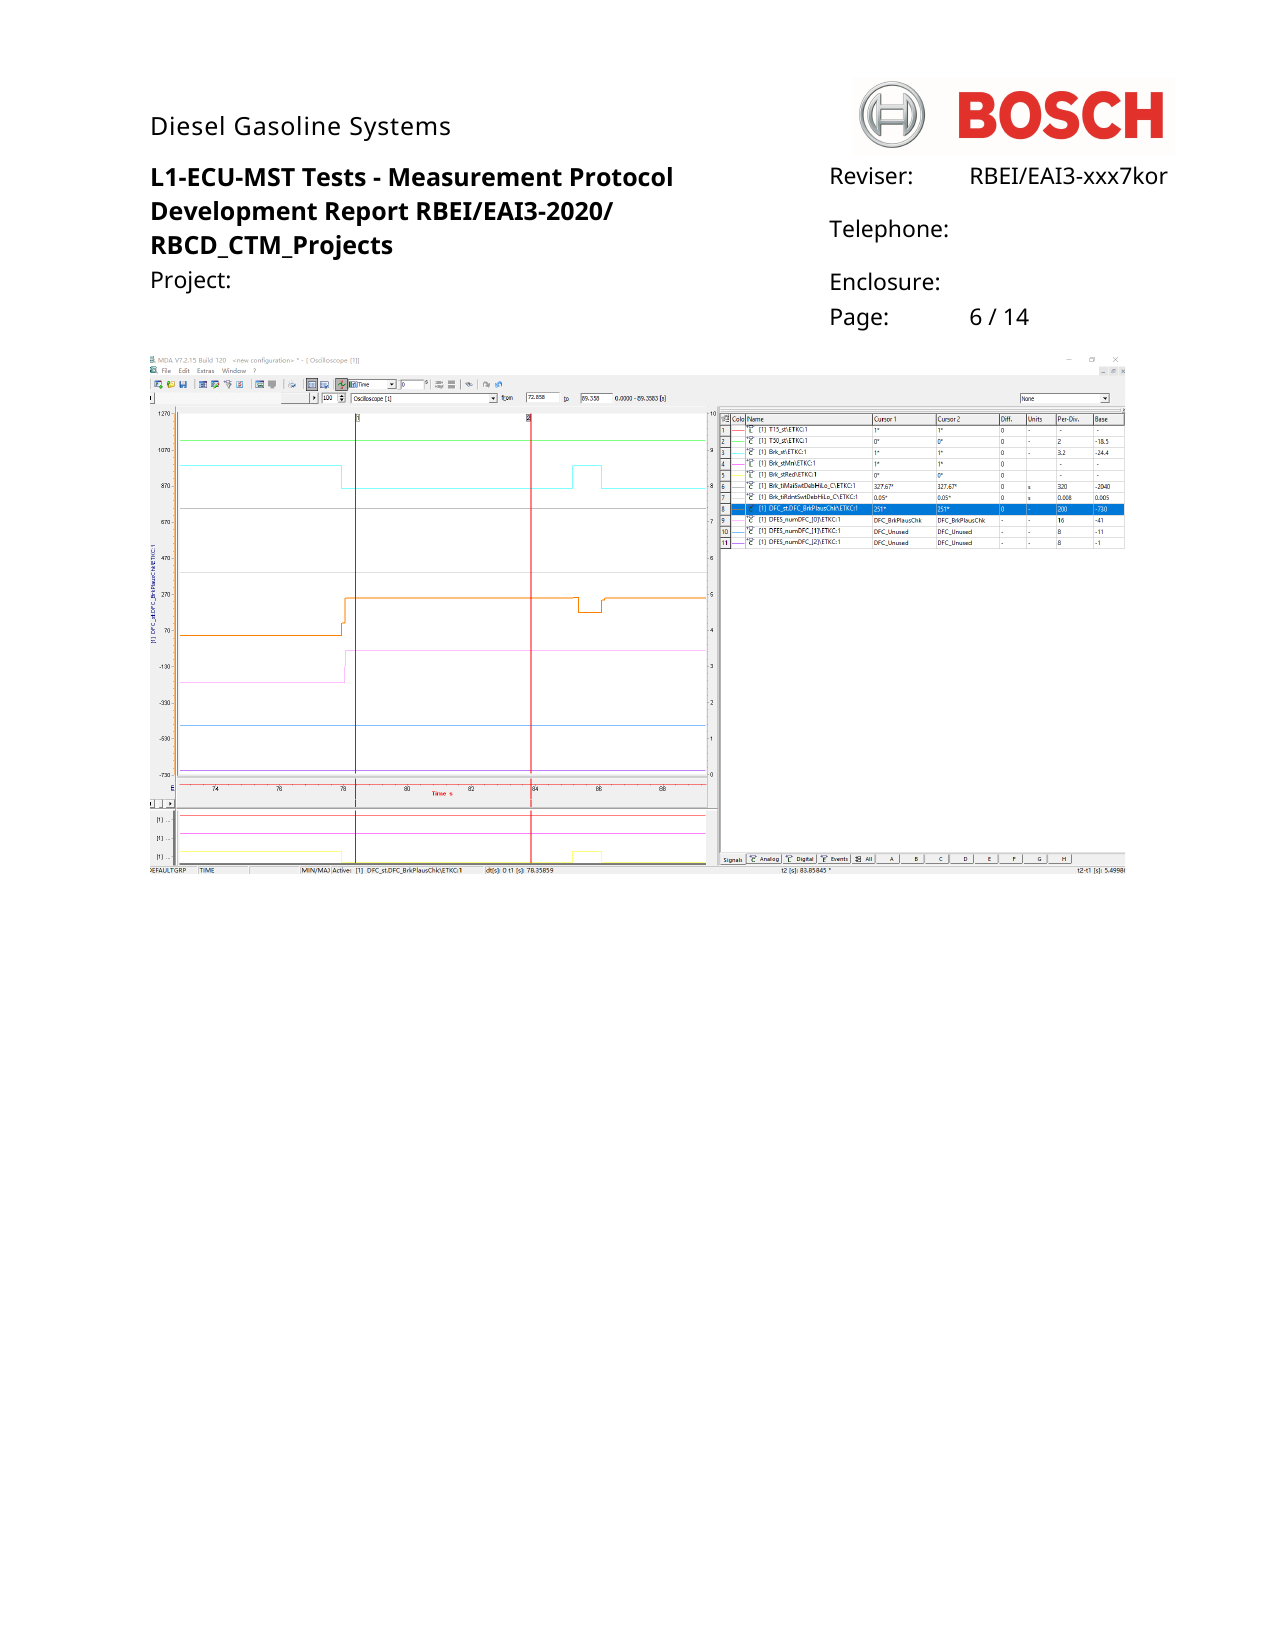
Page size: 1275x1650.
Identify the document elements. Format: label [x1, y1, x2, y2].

picture [852, 78, 1176, 156]
picture [150, 356, 1125, 874]
